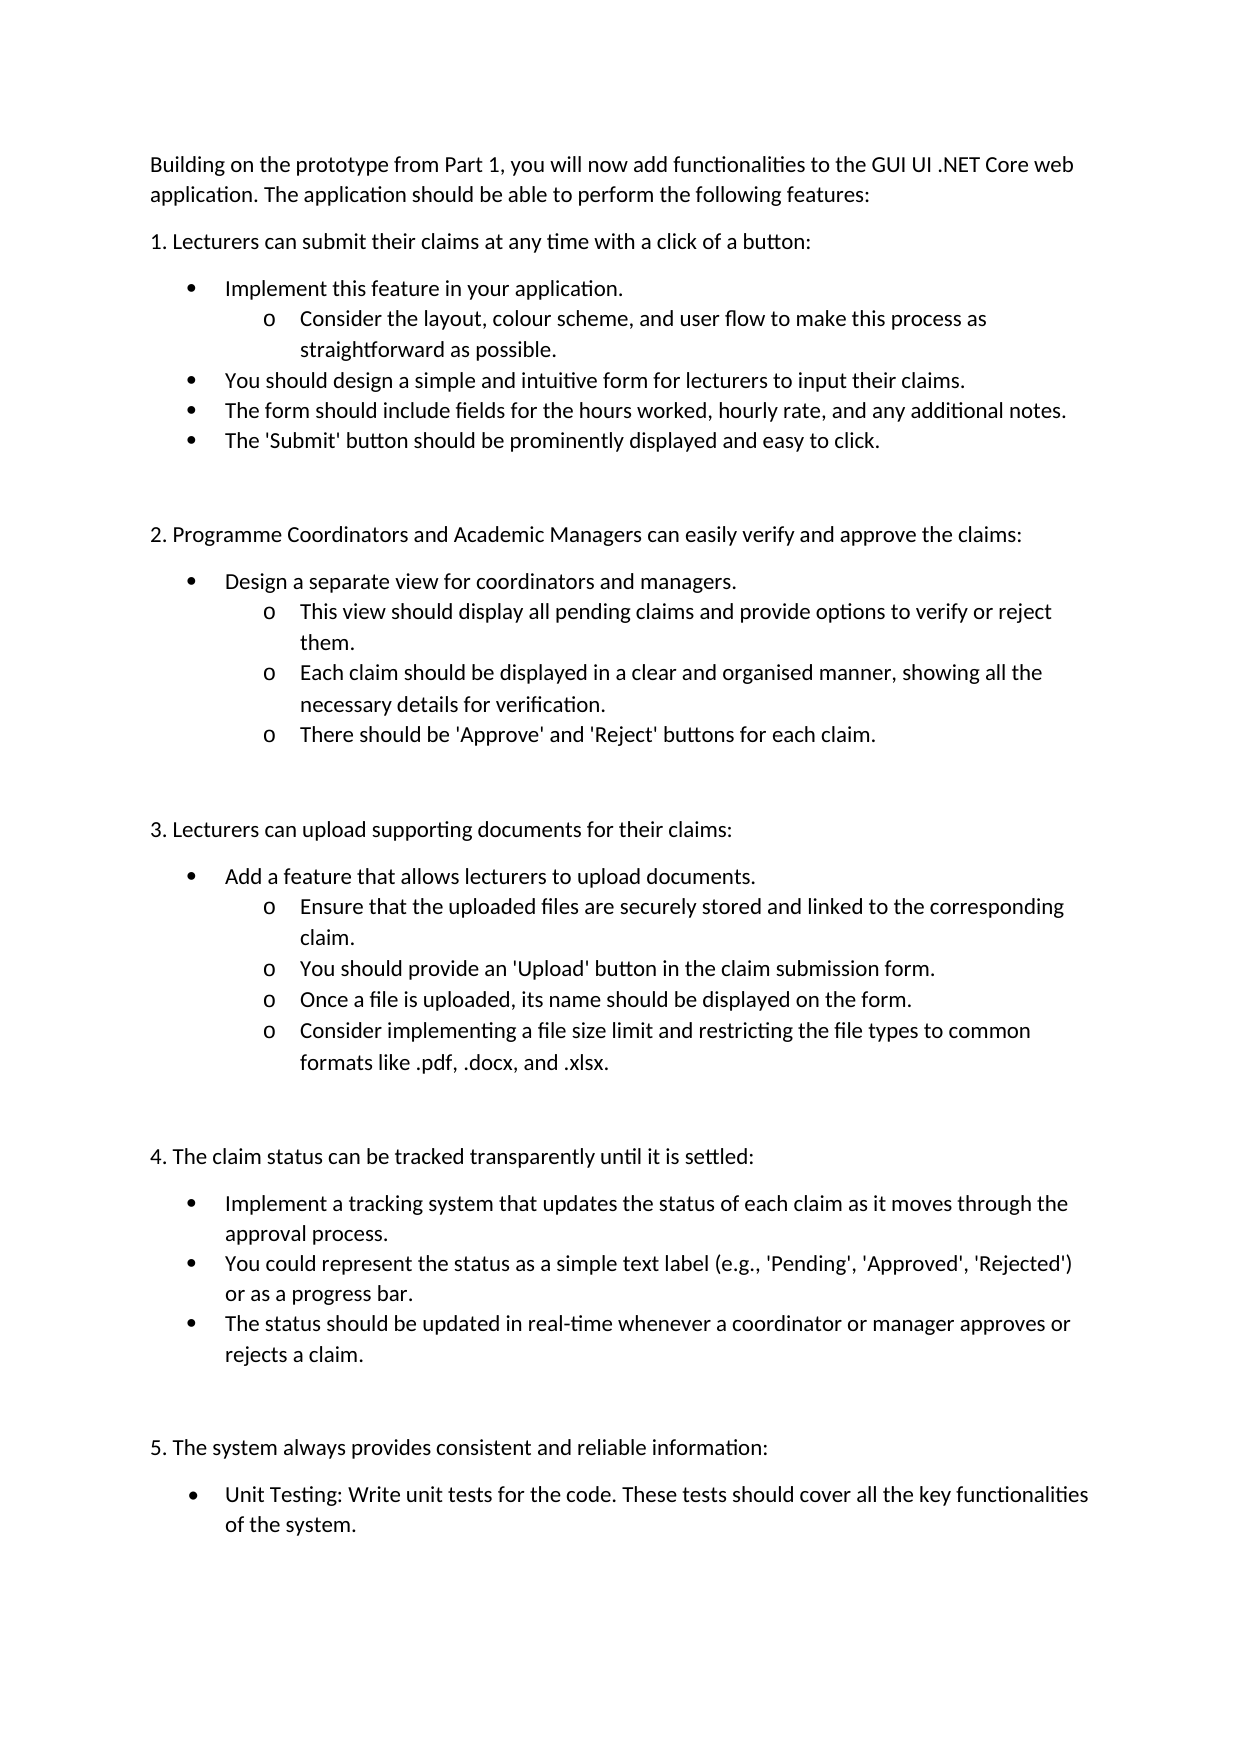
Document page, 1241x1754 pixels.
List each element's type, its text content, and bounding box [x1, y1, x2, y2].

list Consider the layout, colour scheme, and user flow to make this process as straightforward as possible. [262, 304, 1090, 363]
list Implement this feature in your application. [187, 274, 1090, 302]
list Implement a tracking system that updates the status of each claim as it moves through the approval process. [187, 1189, 1090, 1247]
text 1. Lecturers can submit their claims at any time with a click of a button: [150, 227, 1090, 255]
text 4. The claim status can be tracked transparently until it is settled: [150, 1142, 1090, 1170]
list Consider implementing a file size limit and restricting the file types to common formats like .pdf, .docx, and .xlsx. [262, 1017, 1090, 1076]
text 3. Lecturers can upload supporting documents for their claims: [150, 815, 1090, 843]
list This view should display all pending claims and provide options to verify or reject them. [262, 597, 1090, 656]
list Add a feature that allows lecturers to upload documents. [187, 862, 1090, 890]
list Design a separate view for coordinators and managers. [187, 567, 1090, 595]
text 5. The system always provides consistent and reliable information: [150, 1433, 1090, 1461]
list Ensure that the uploaded files are securely stored and linked to the corresponding claim. [262, 892, 1090, 952]
list Once a file is uploaded, its name should be displayed on the form. [262, 985, 1090, 1014]
list You could represent the status as a simple text label (e.g., 'Pending', 'Approved', 'Rejected') or as a progress bar. [187, 1249, 1090, 1307]
list The status should be updated in real-time whenever a coordinator or manager approves or rejects a claim. [187, 1309, 1090, 1368]
text 2. Programme Coordinators and Academic Managers can easily verify and approve the claims: [150, 520, 1090, 548]
list You should provide an 'Upload' button in the claim submission form. [262, 954, 1090, 983]
list Unit Testing: Write unit tests for the code. These tests should cover all the key functionalities of the system. [187, 1480, 1090, 1538]
list There should be 'Approve' and 'Reject' buttons for each claim. [262, 720, 1090, 749]
list You should design a simple and intuitive form for lecturers to input their claims. [187, 366, 1090, 394]
list The 'Submit' button should be prominently displayed and easy to click. [187, 426, 1090, 454]
list Each claim should be displayed in a clear and organised manner, showing all the necessary details for verification. [262, 658, 1090, 718]
text Building on the prototype from Part 1, you will now add functionalities to the GUI UI .NET Core web application. The application should be able to perform the following features: [150, 150, 1090, 208]
list The form should include fields for the hours worked, hourly rate, and any additional notes. [187, 396, 1090, 424]
